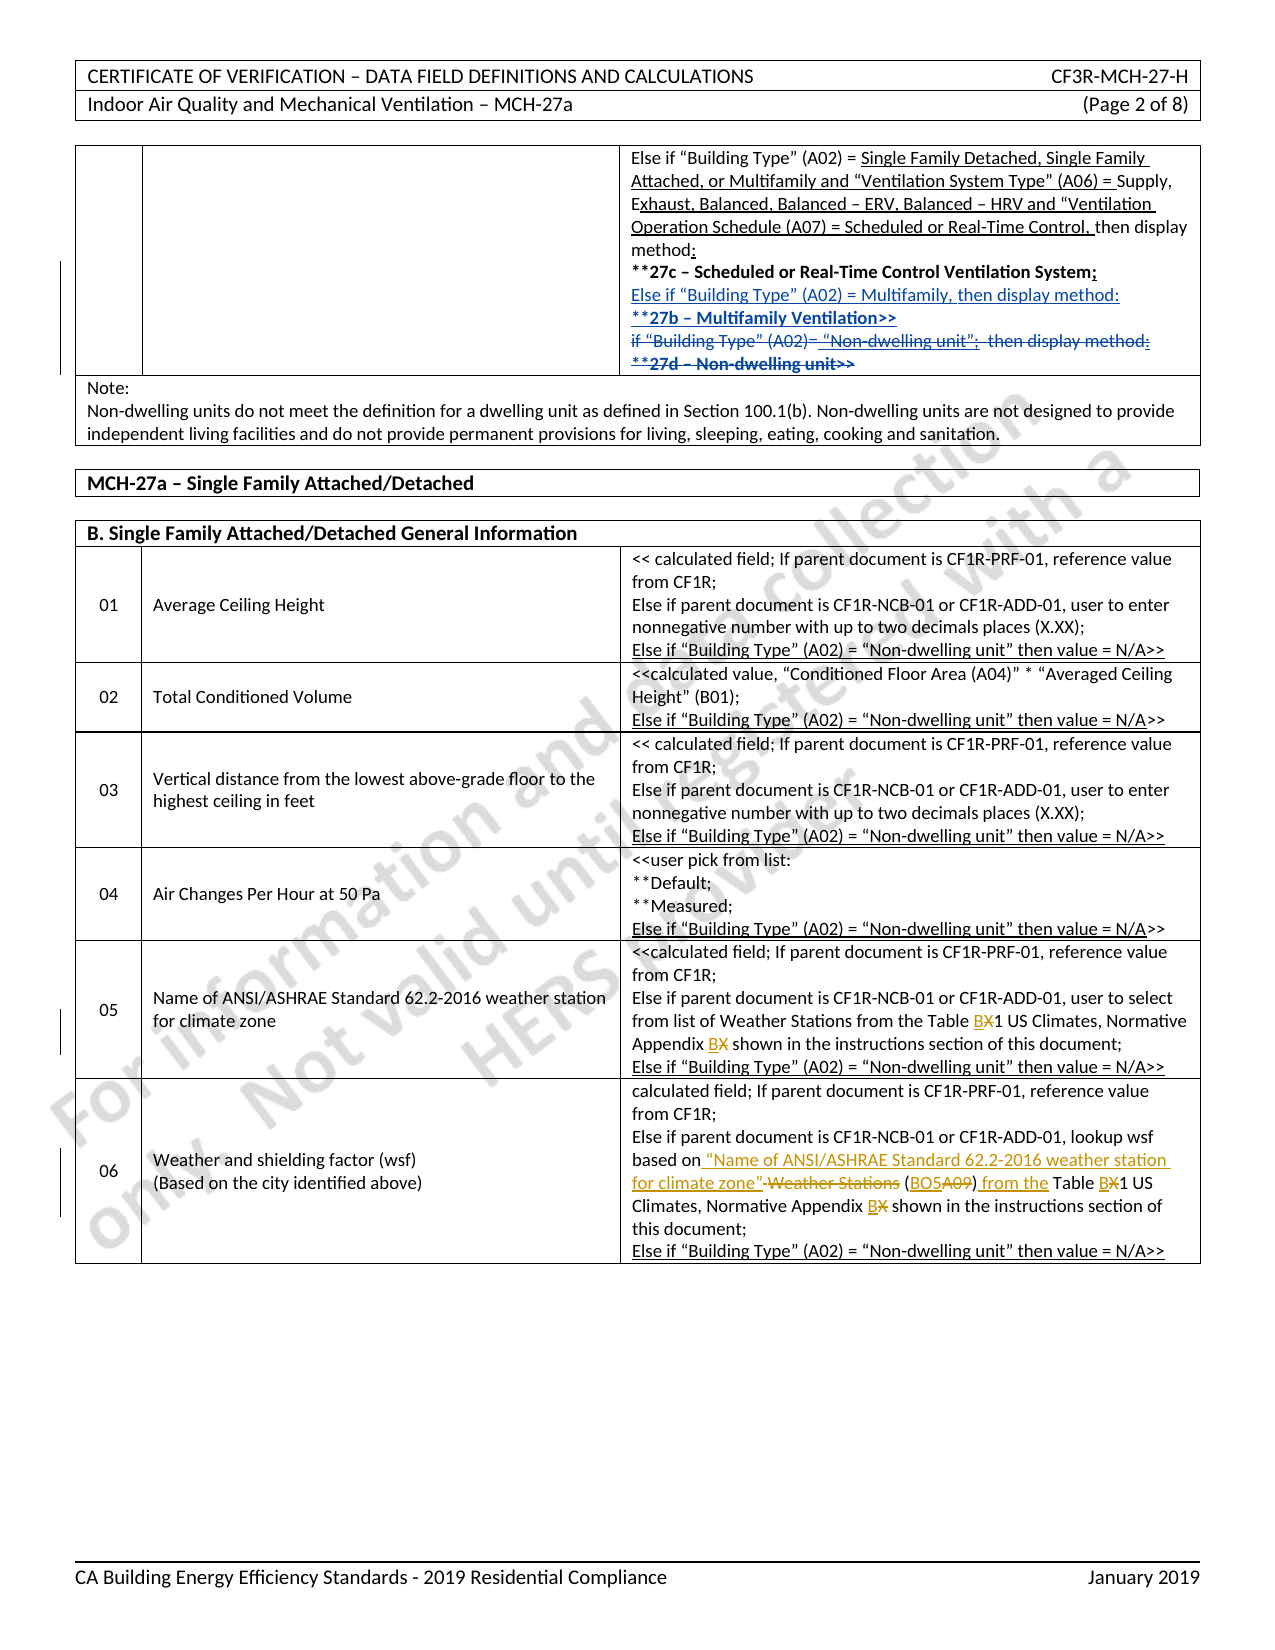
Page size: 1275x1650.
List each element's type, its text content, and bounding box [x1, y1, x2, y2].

table_cell 03 [76, 733, 141, 847]
table_cell <<calculated value, “Conditioned Floor Area (A04)” * “Averaged Ceiling Height” (B01); Else if “Building Type” (A02) = “Non-dwelling unit” then value = N/A>> [621, 663, 1200, 731]
table_cell Air Changes Per Hour at 50 Pa [142, 848, 620, 940]
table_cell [143, 146, 619, 375]
table_cell 08 [76, 146, 142, 375]
table_cell << calculated field; If parent document is CF1R-PRF-01, reference value from CF1R; Else if parent document is CF1R-NCB-01 or CF1R-ADD-01, user to enter nonnegative number with up to two decimals places (X.XX); Else if “Building Type” (A02) = “Non-dwelling unit” then value = N/A>> [621, 733, 1200, 847]
table_cell Vertical distance from the lowest above-grade floor to the highest ceiling in feet [142, 733, 620, 847]
table_cell << calculated field; If parent document is CF1R-PRF-01, reference value from CF1R; Else if parent document is CF1R-NCB-01 or CF1R-ADD-01, user to enter nonnegative number with up to two decimals places (X.XX); Else if “Building Type” (A02) = “Non-dwelling unit” then value = N/A>> [621, 547, 1200, 662]
table_cell <<user pick from list: **Default; **Measured; Else if “Building Type” (A02) = “Non-dwelling unit” then value = N/A>> [621, 848, 1200, 940]
table_cell calculated field; If parent document is CF1R-PRF-01, reference value from CF1R; Else if parent document is CF1R-NCB-01 or CF1R-ADD-01, lookup wsf based on () Table 1 US Climates, Normative Appendix shown in the instructions section of this document; Else if “Building Type” (A02) = “Non-dwelling unit” then value = N/A>> [621, 1079, 1200, 1263]
table_header B. Single Family Attached/Detached General Information [76, 521, 1200, 546]
table_header MCH-27a – Single Family Attached/Detached [76, 470, 1199, 496]
table_cell 05 [76, 941, 141, 1078]
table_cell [620, 146, 1200, 375]
table_cell 04 [76, 848, 141, 940]
table_cell Weather and shielding factor (wsf) (Based on the city identified above) [142, 1079, 620, 1263]
table_cell <<calculated field; If parent document is CF1R-PRF-01, reference value from CF1R; Else if parent document is CF1R-NCB-01 or CF1R-ADD-01, user to select from list of Weather Stations from the Table 1 US Climates, Normative Appendix shown in the instructions section of this document; Else if “Building Type” (A02) = “Non-dwelling unit” then value = N/A>> [621, 941, 1200, 1078]
table_cell Name of ANSI/ASHRAE Standard 62.2-2016 weather station for climate zone [142, 941, 620, 1078]
table_cell 01 [76, 547, 141, 662]
table_cell 06 [76, 1079, 141, 1263]
table_cell Average Ceiling Height [142, 547, 620, 662]
table_cell Note: Non-dwelling units do not meet the definition for a dwelling unit as defined in Section 100.1(b). Non-dwelling units are not designed to provide independent living facilities and do not provide permanent provisions for living, sleeping, eating, cooking and sanitation. [76, 376, 1200, 445]
table_cell 02 [76, 663, 141, 731]
table_cell Total Conditioned Volume [142, 663, 620, 731]
